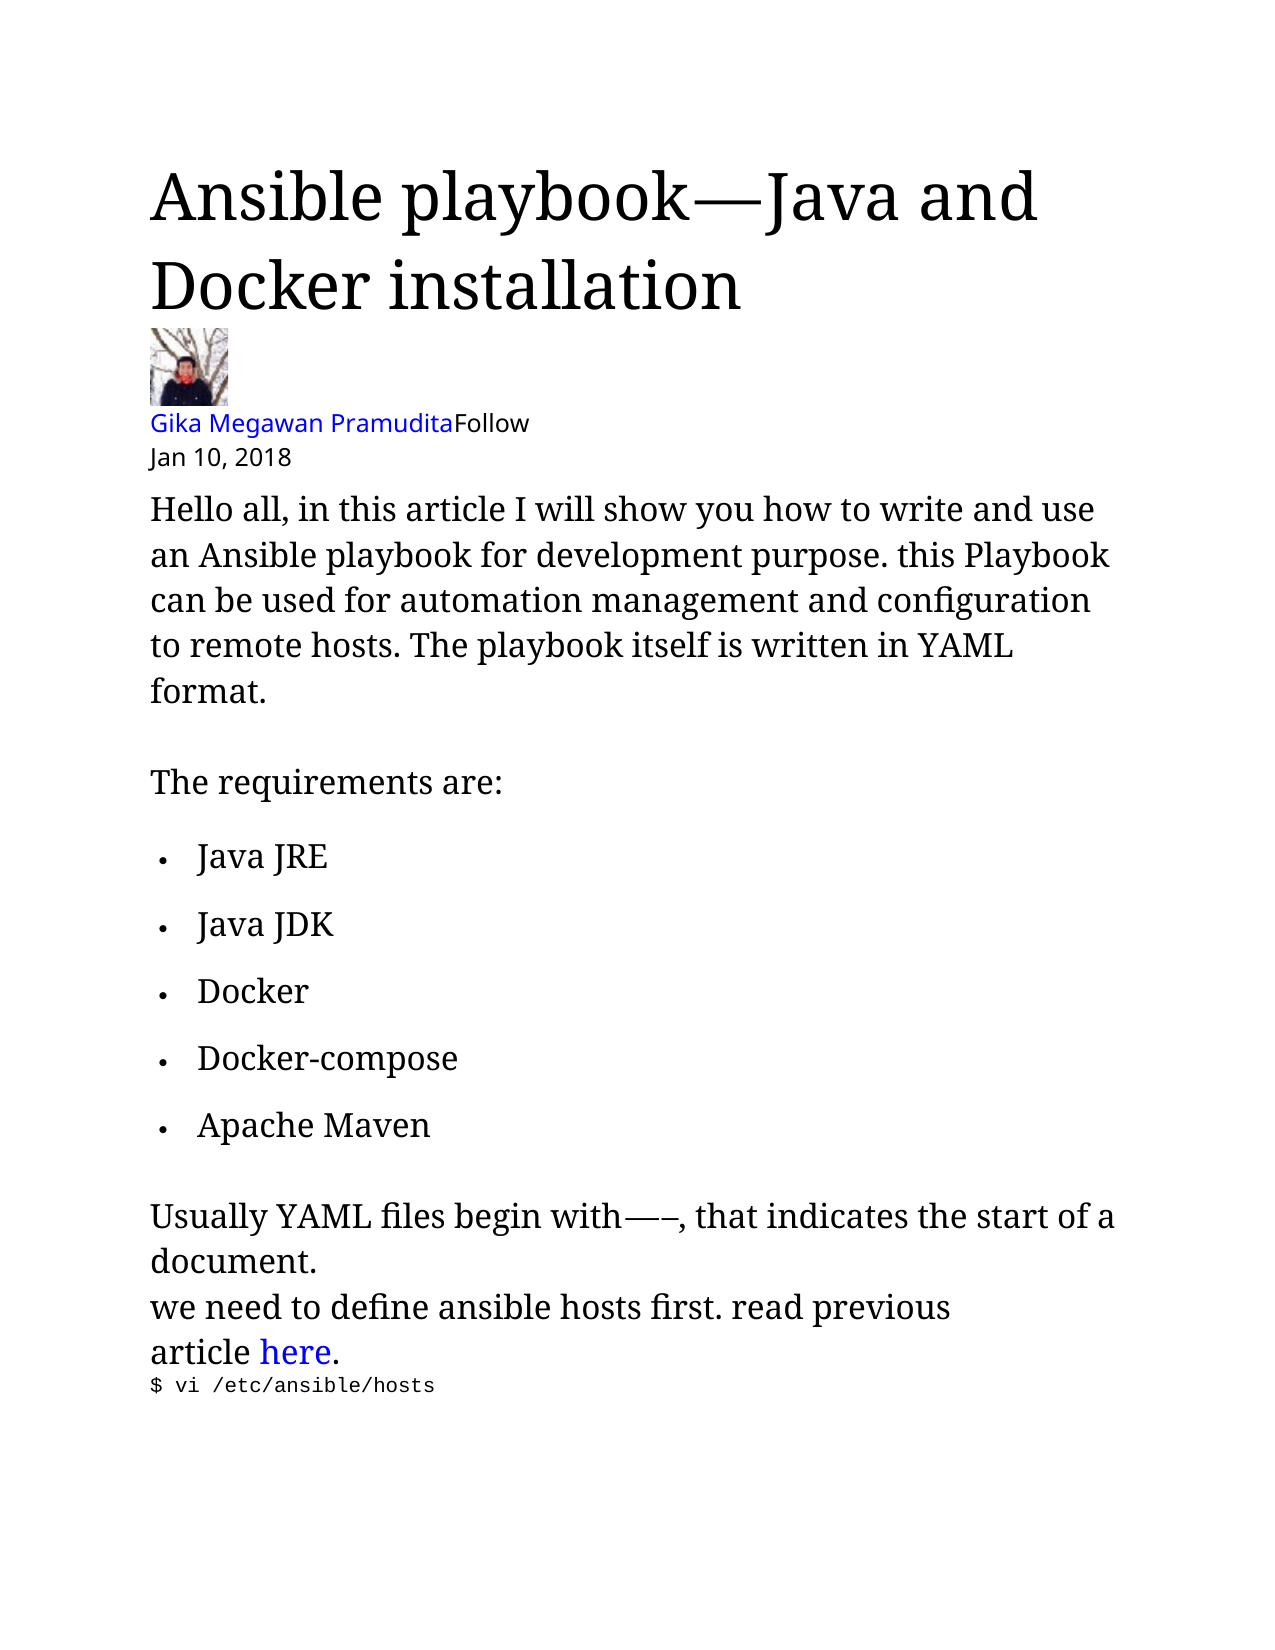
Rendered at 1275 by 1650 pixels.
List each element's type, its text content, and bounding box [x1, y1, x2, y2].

list Docker [159, 968, 1125, 1013]
list Docker-compose [159, 1035, 1125, 1080]
list Java JDK [159, 900, 1125, 946]
text Ansible playbook — Java and Docker installation [150, 150, 1125, 329]
text $ vi /etc/ansible/hosts [150, 1374, 1125, 1398]
text Gika Megawan PramuditaFollow [150, 405, 1125, 439]
text Jan 10, 2018 [150, 439, 1125, 473]
list Apache Maven [159, 1102, 1125, 1148]
text Hello all, in this article I will show you how to write and use an Ansible playbook for development purpose. this Playbook can be used for automation management and configuration to remote hosts. The playbook itself is written in YAML format. The requirements are: [150, 486, 1125, 804]
picture [150, 328, 229, 406]
list Java JRE [159, 833, 1125, 878]
text Usually YAML files begin with — –, that indicates the start of a document. we need to define ansible hosts first. read previous article here. [150, 1193, 1125, 1374]
